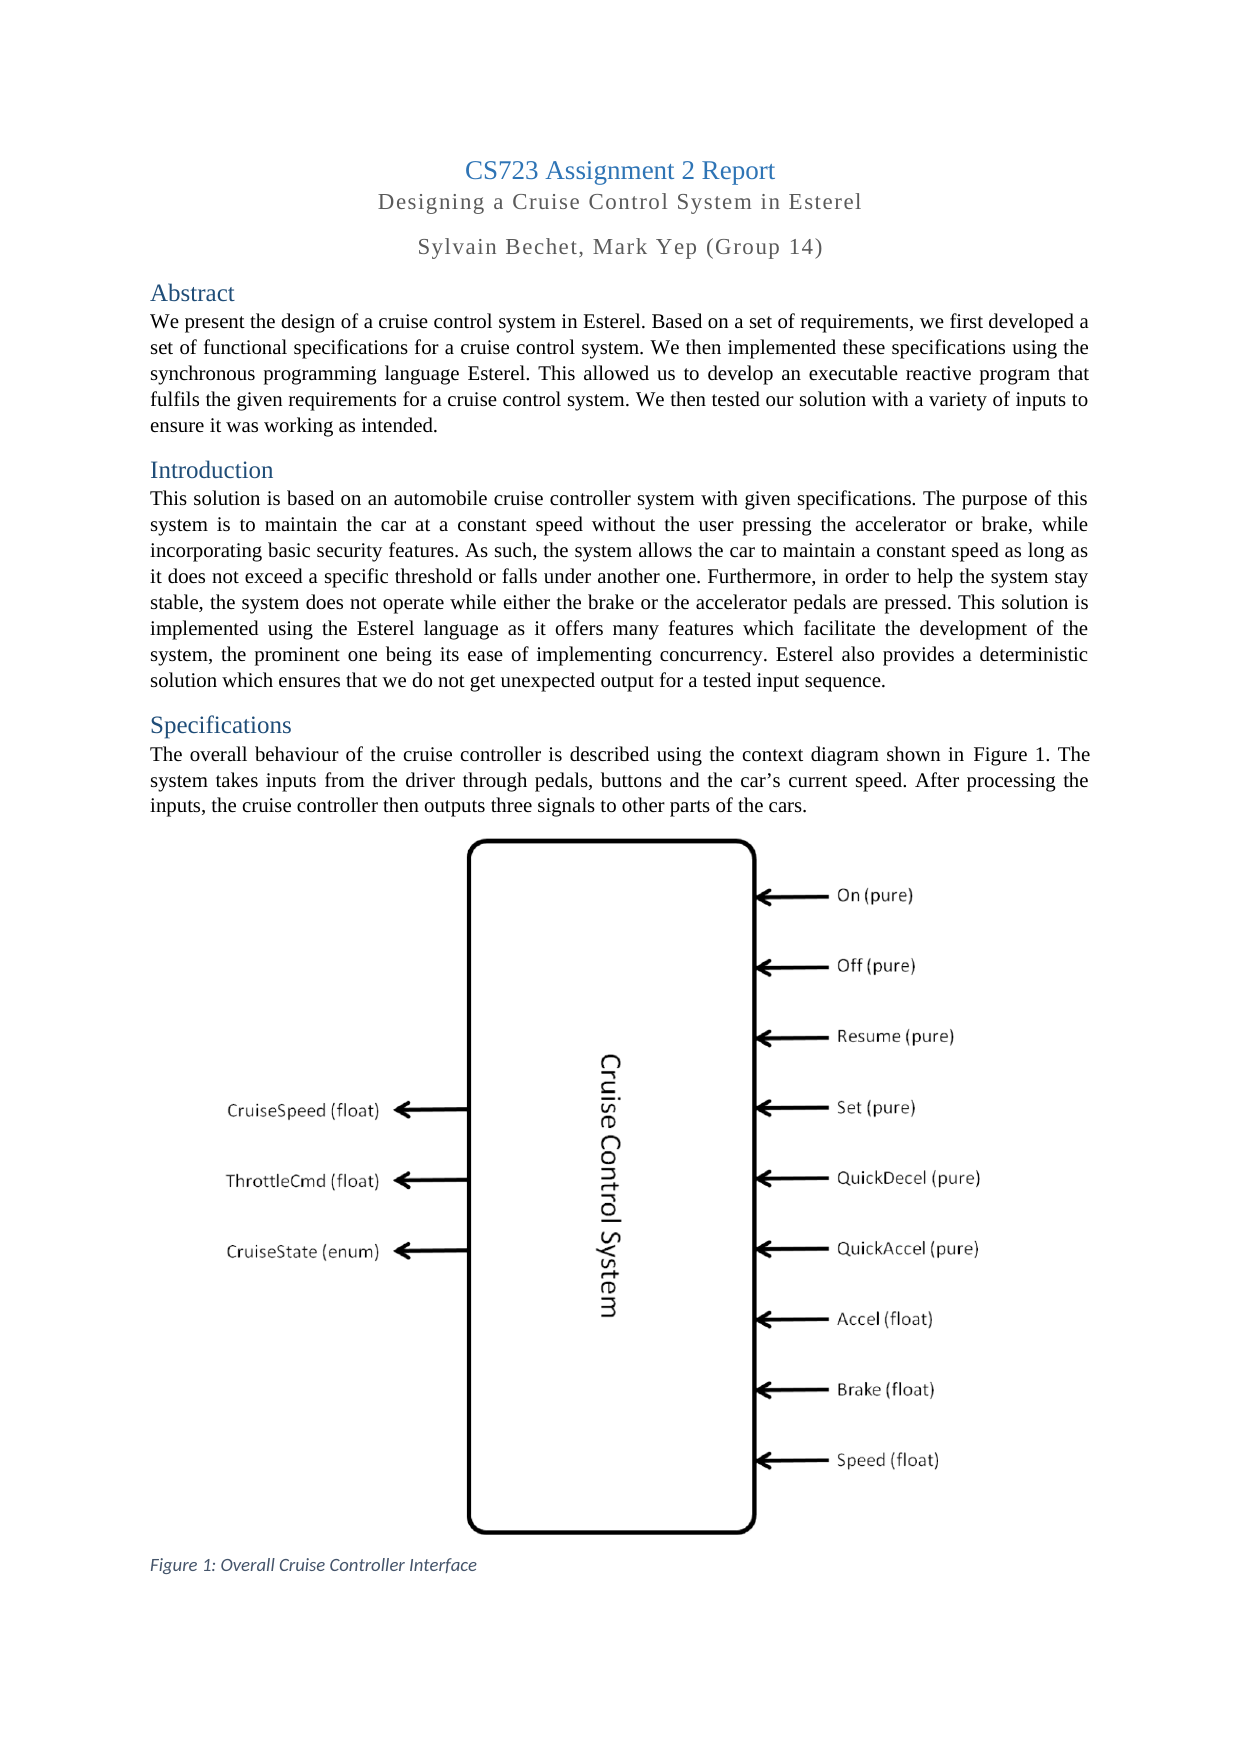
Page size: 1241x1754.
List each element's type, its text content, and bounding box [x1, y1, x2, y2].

picture [206, 838, 1036, 1535]
text This solution is based on an automobile cruise controller system with given specifications. The purpose of this system is to maintain the car at a constant speed without the user pressing the accelerator or brake, while incorporating basic security features. As such, the system allows the car to maintain a constant speed as long as it does not exceed a specific threshold or falls under another one. Furthermore, in order to help the system stay stable, the system does not operate while either the brake or the accelerator pedals are pressed. This solution is implemented using the Esterel language as it offers many features which facilitate the development of the system, the prominent one being its ease of implementing concurrency. Esterel also provides a deterministic solution which ensures that we do not get unexpected output for a tested input sequence. [150, 486, 1090, 692]
subtitle Specifications [150, 711, 1090, 739]
subtitle Introduction [150, 455, 1090, 484]
subtitle CS723 Assignment 2 Report [150, 154, 1090, 185]
text The overall behaviour of the cruise controller is described using the context diagram shown in Figure 1. The system takes inputs from the driver through pedals, buttons and the car’s current speed. After processing the inputs, the cruise controller then outputs three signals to other parts of the cars. [150, 742, 1090, 817]
subtitle Designing a Cruise Control System in Esterel [150, 188, 1090, 214]
subtitle Abstract [150, 278, 1090, 307]
text We present the design of a cruise control system in Esterel. Based on a set of requirements, we first developed a set of functional specifications for a cruise control system. We then implemented these specifications using the synchronous programming language Esterel. This allowed us to develop an executable reactive program that fulfils the given requirements for a cruise control system. We then tested our solution with a variety of inputs to ensure it was working as intended. [150, 309, 1090, 437]
text Figure 1: Overall Cruise Controller Interface [150, 1553, 1090, 1576]
subtitle Sylvain Bechet, Mark Yep (Group 14) [150, 233, 1090, 259]
